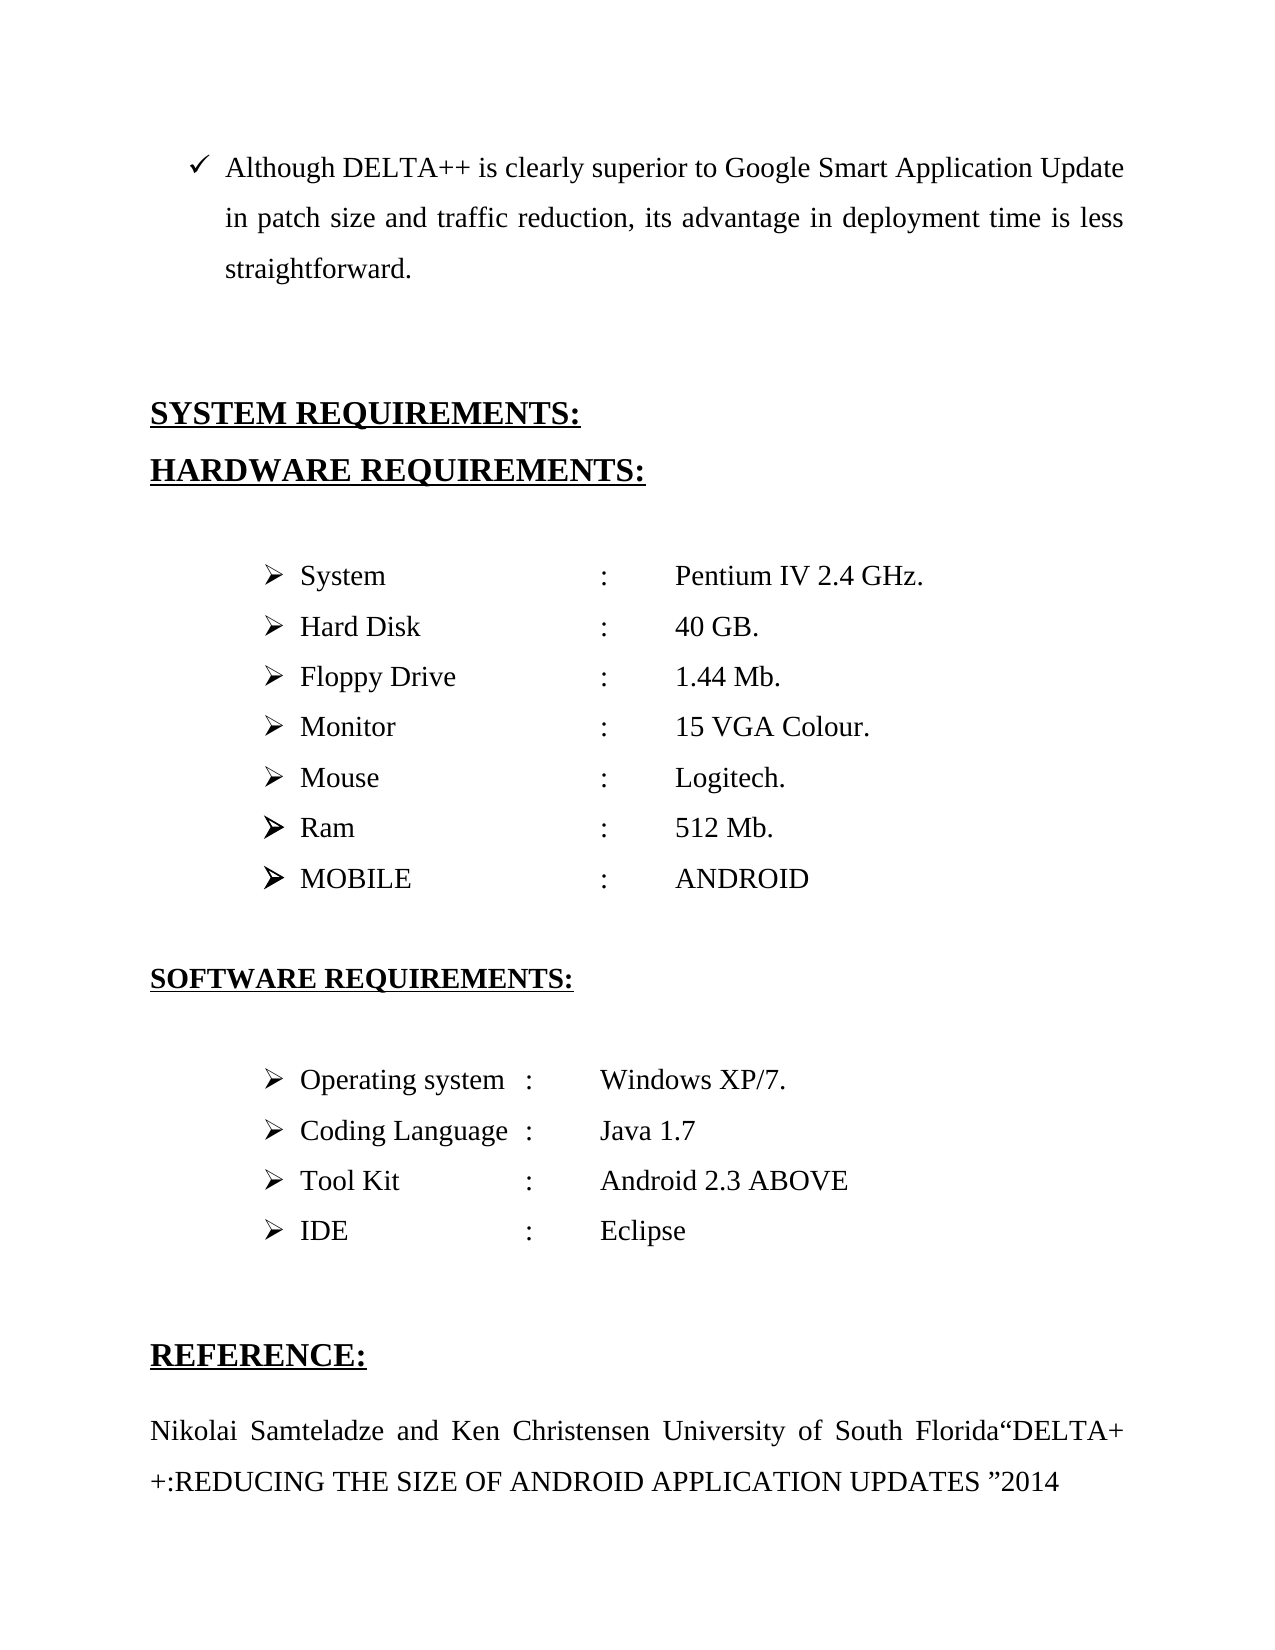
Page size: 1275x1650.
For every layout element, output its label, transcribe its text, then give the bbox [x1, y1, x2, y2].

list MOBILE : ANDROID [262, 861, 1125, 894]
list System : Pentium IV 2.4 GHz. [262, 558, 1125, 592]
text REFERENCE: [150, 1335, 1125, 1373]
text SYSTEM REQUIREMENTS: [150, 393, 1125, 431]
text Nikolai Samteladze and Ken Christensen University of South Florida“DELTA++:REDUCING THE SIZE OF ANDROID APPLICATION UPDATES ”2014 [150, 1413, 1125, 1497]
text SOFTWARE REQUIREMENTS: [150, 962, 1125, 995]
list Operating system : Windows XP/7. [262, 1062, 1125, 1096]
list Coding Language : Java 1.7 [262, 1113, 1125, 1146]
list Ram : 512 Mb. [262, 810, 1125, 844]
list Tool Kit : Android 2.3 ABOVE [262, 1163, 1125, 1197]
text HARDWARE REQUIREMENTS: [150, 451, 1125, 489]
list IDE : Eclipse [262, 1213, 1125, 1247]
list Hard Disk : 40 GB. [262, 609, 1125, 642]
list Although DELTA++ is clearly superior to Google Smart Application Update in patch size and traffic reduction, its advantage in deployment time is less straightforward. [187, 150, 1125, 284]
list Monitor : 15 VGA Colour. [262, 709, 1125, 743]
list Floppy Drive : 1.44 Mb. [262, 659, 1125, 693]
list Mouse : Logitech. [262, 760, 1125, 794]
